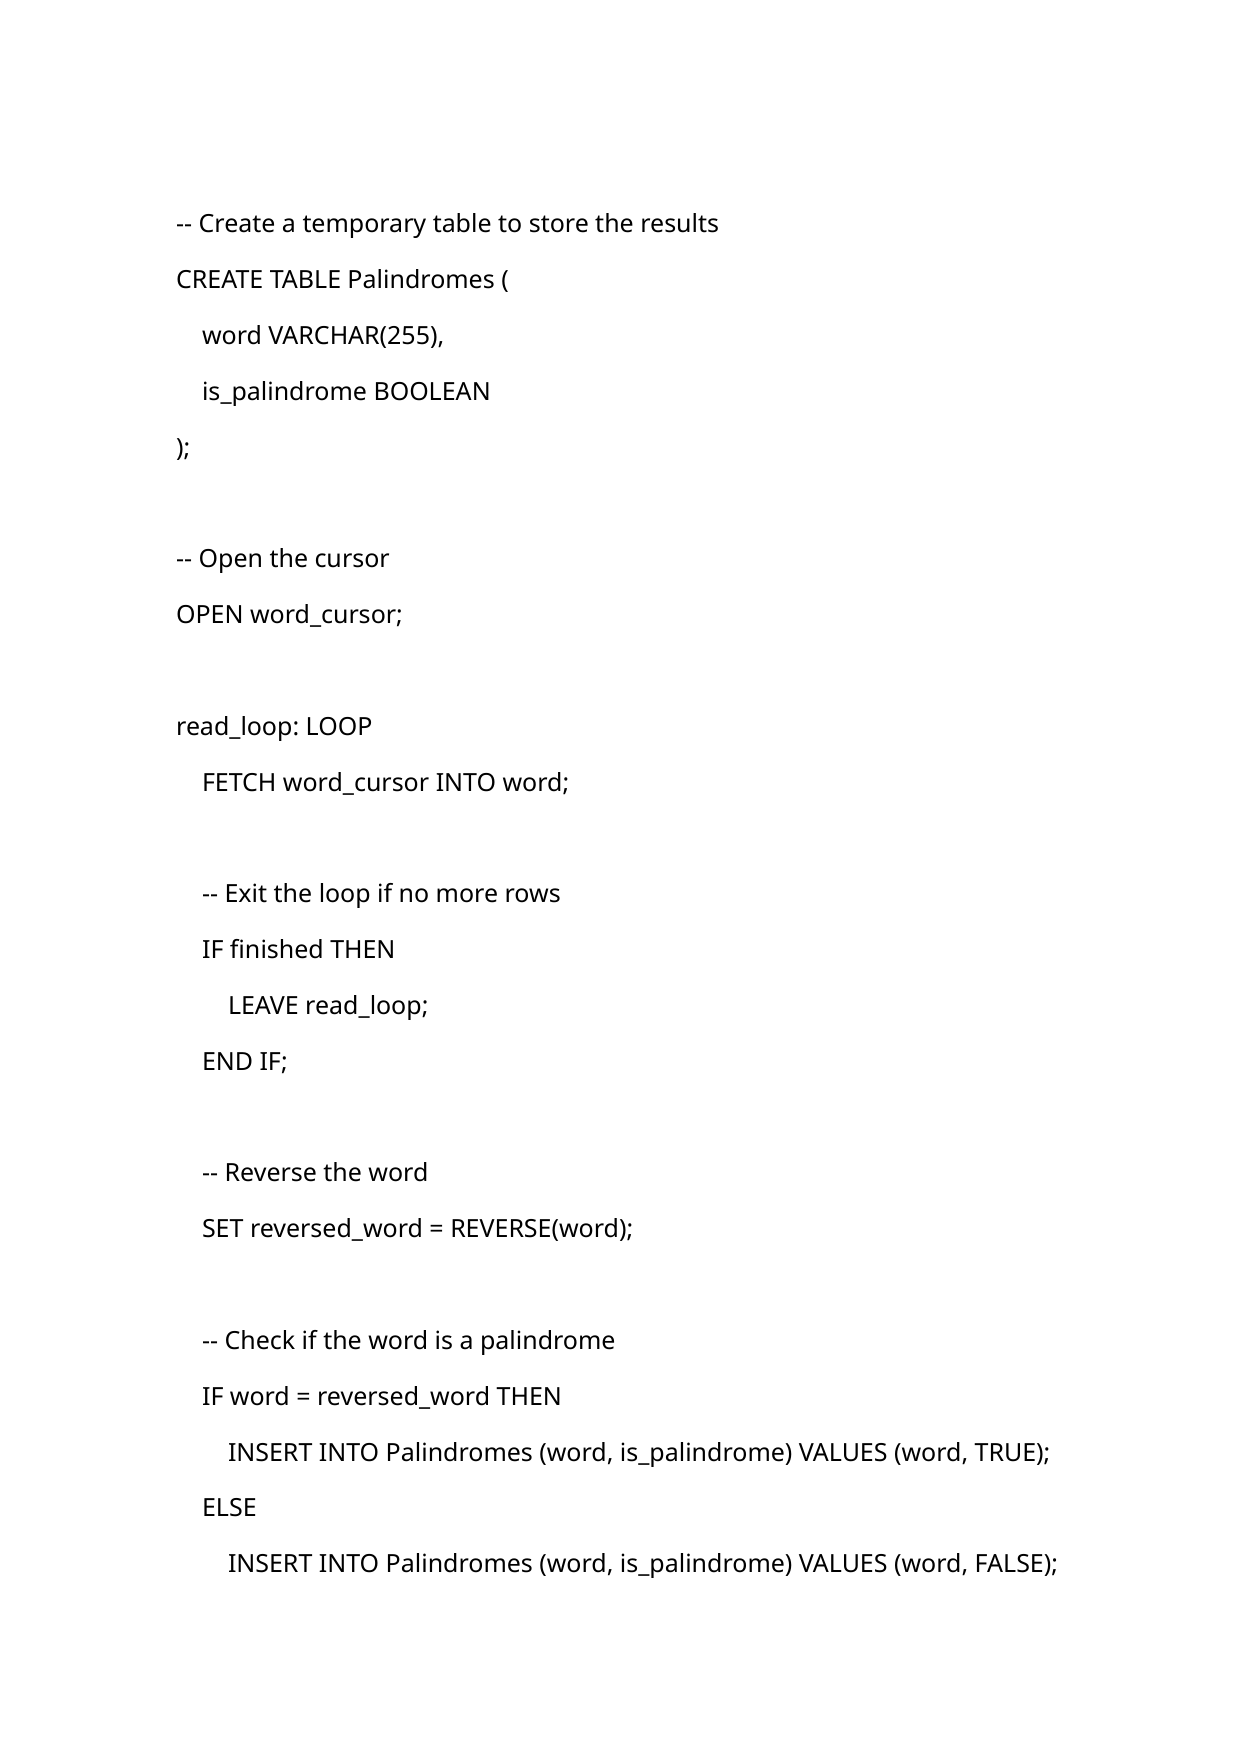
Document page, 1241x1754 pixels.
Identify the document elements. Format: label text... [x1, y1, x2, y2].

text -- Open the cursor [150, 541, 1090, 575]
text is_palindrome BOOLEAN [150, 373, 1090, 407]
text read_loop: LOOP [150, 708, 1090, 742]
text END IF; [150, 1043, 1090, 1077]
text -- Create a temporary table to store the results [150, 206, 1090, 240]
text IF finished THEN [150, 932, 1090, 966]
text -- Exit the loop if no more rows [150, 876, 1090, 910]
text SET reversed_word = REVERSE(word); [150, 1211, 1090, 1245]
text CREATE TABLE Palindromes ( [150, 262, 1090, 296]
text FETCH word_cursor INTO word; [150, 764, 1090, 798]
text ELSE [150, 1490, 1090, 1524]
text INSERT INTO Palindromes (word, is_palindrome) VALUES (word, TRUE); [150, 1434, 1090, 1468]
text IF word = reversed_word THEN [150, 1378, 1090, 1412]
text -- Check if the word is a palindrome [150, 1322, 1090, 1357]
text LEAVE read_loop; [150, 987, 1090, 1022]
text word VARCHAR(255), [150, 317, 1090, 352]
text OPEN word_cursor; [150, 597, 1090, 631]
text INSERT INTO Palindromes (word, is_palindrome) VALUES (word, FALSE); [150, 1546, 1090, 1580]
text -- Reverse the word [150, 1155, 1090, 1189]
text ); [150, 429, 1090, 463]
